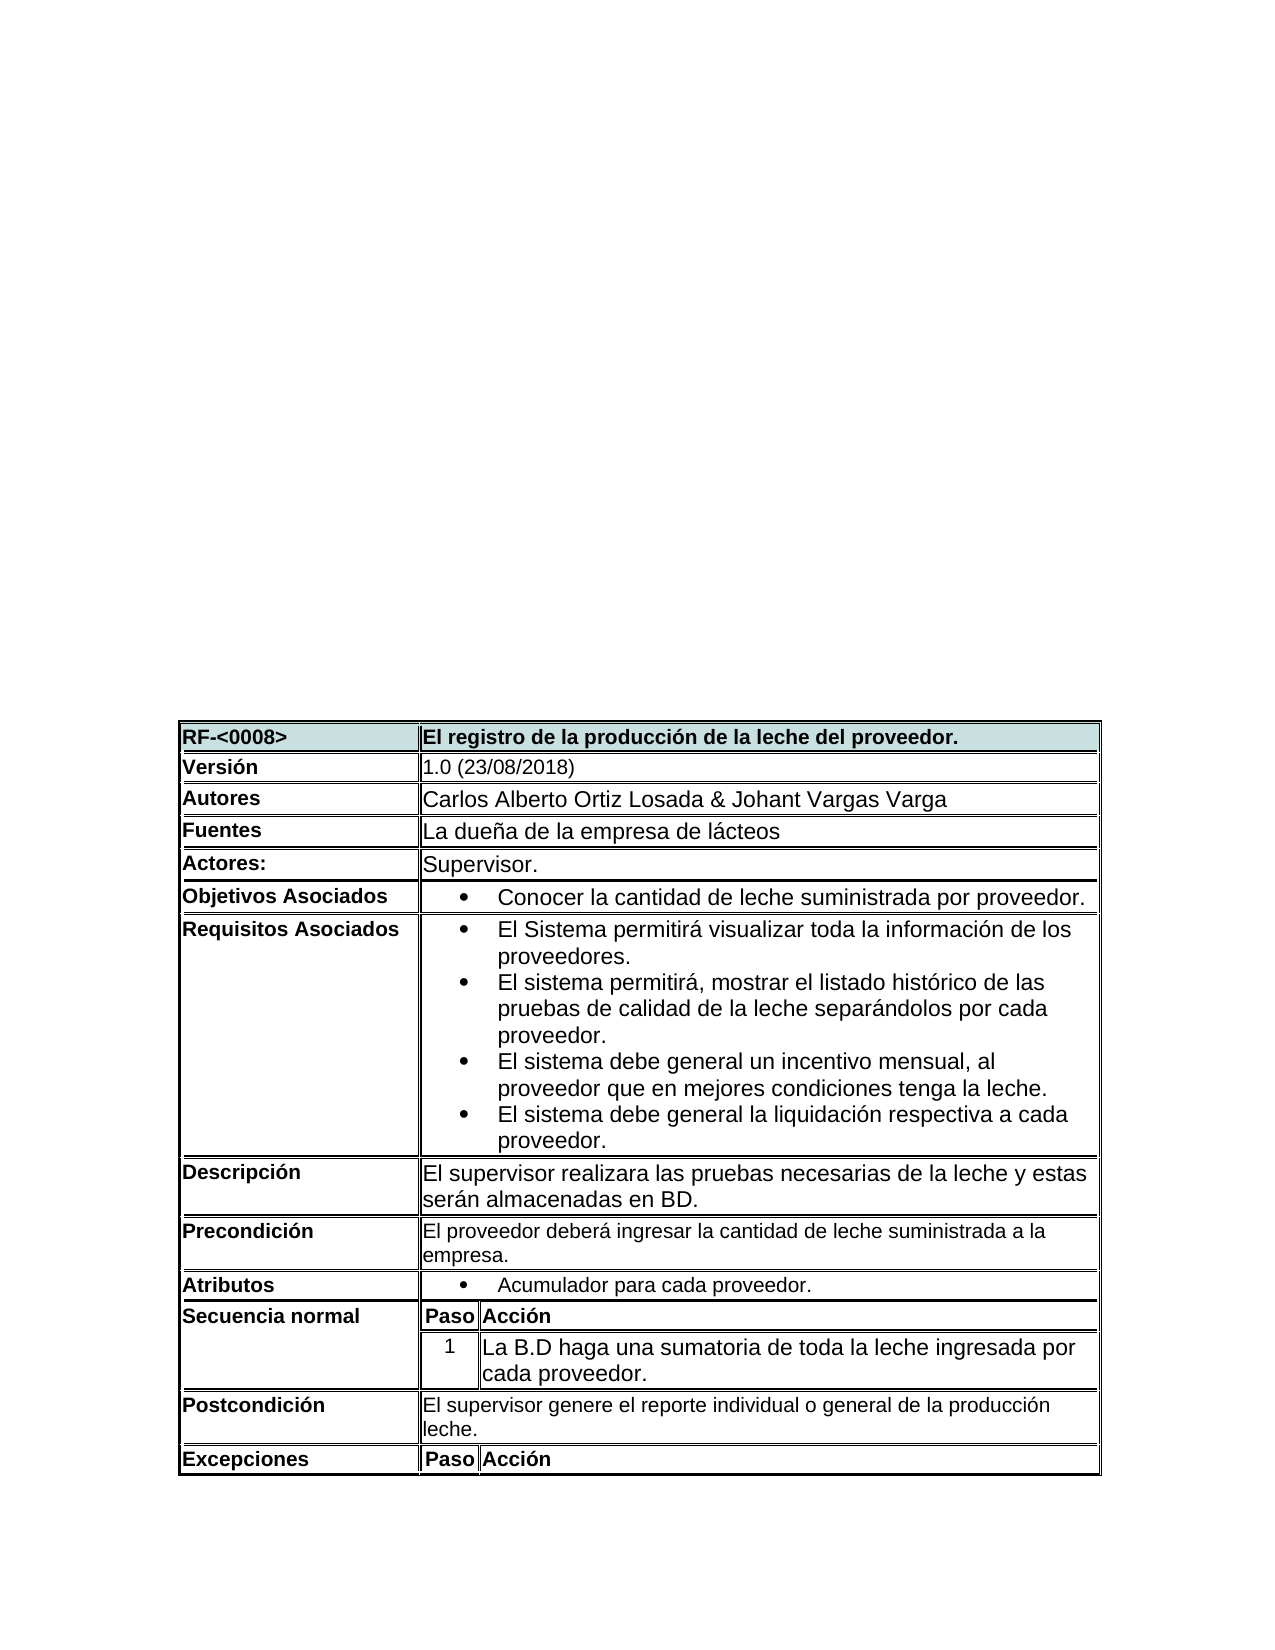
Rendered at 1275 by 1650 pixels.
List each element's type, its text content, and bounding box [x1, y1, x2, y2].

table_cell Acumulador para cada proveedor. [422, 1269, 1099, 1299]
table_cell 1 [422, 1333, 478, 1388]
table_cell El proveedor deberá ingresar la cantidad de leche suministrada a la empresa. [422, 1214, 1099, 1268]
table_cell Paso [420, 1446, 479, 1473]
table_cell Postcondición [181, 1388, 418, 1442]
table_cell Autores [180, 781, 420, 813]
table_cell El supervisor realizara las pruebas necesarias de la leche y estas serán almacenadas en BD. [422, 1155, 1099, 1214]
table_cell Paso [422, 1302, 478, 1329]
table_cell Versión [181, 750, 418, 781]
table_cell Excepciones [181, 1443, 420, 1473]
table_cell La B.D haga una sumatoria de toda la leche ingresada por cada proveedor. [481, 1329, 1099, 1388]
table_cell Acción [480, 1443, 1099, 1473]
table_cell Objetivos Asociados [181, 879, 418, 912]
table_cell Descripción [181, 1155, 418, 1214]
table_cell El Sistema permitirá visualizar toda la información de los proveedores. El sistema permitirá, mostrar el listado histórico de las pruebas de calidad de la leche separándolos por cada proveedor. El sistema debe general un incentivo mensual, al proveedor que en mejores condiciones tenga la leche. El sistema debe general la liquidación respectiva a cada proveedor. [420, 912, 1100, 1155]
table_cell Atributos [181, 1269, 418, 1299]
table_cell El supervisor genere el reporte individual o general de la producción leche. [422, 1388, 1099, 1442]
table_cell La dueña de la empresa de lácteos [422, 814, 1099, 846]
table_header El registro de la producción de la leche del proveedor. [420, 724, 1099, 750]
table_cell Acción [481, 1299, 1099, 1329]
table_cell Fuentes [181, 814, 418, 846]
table_cell Actores: [181, 846, 418, 879]
table_cell Requisitos Asociados [180, 912, 420, 1155]
table_cell Precondición [181, 1214, 418, 1268]
table_cell Supervisor. [422, 846, 1099, 879]
table_header RF-<0008> [181, 722, 420, 750]
table_cell Secuencia normal [181, 1299, 418, 1388]
table_cell Carlos Alberto Ortiz Losada & Johant Vargas Varga [420, 781, 1100, 813]
table_cell Conocer la cantidad de leche suministrada por proveedor. [422, 879, 1099, 912]
table_cell 1.0 (23/08/2018) [422, 750, 1099, 781]
